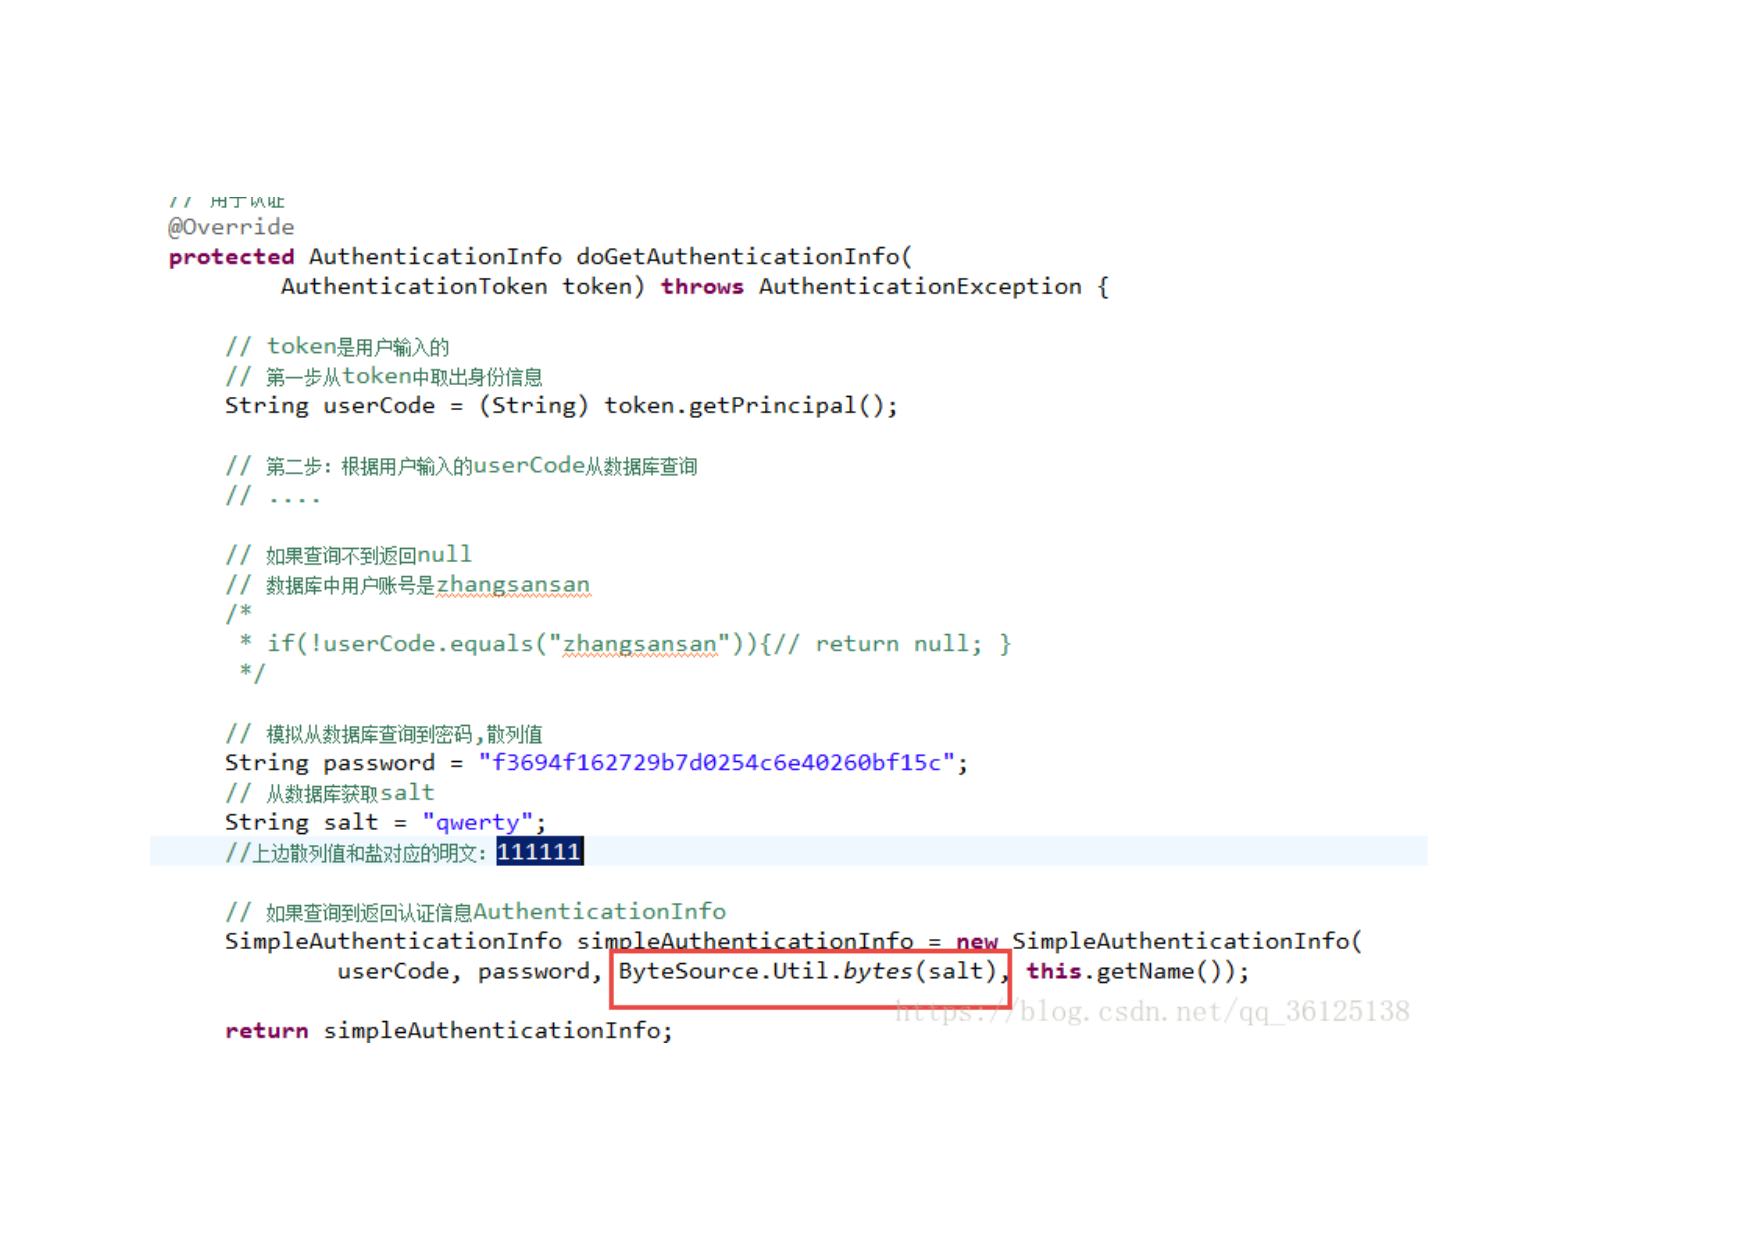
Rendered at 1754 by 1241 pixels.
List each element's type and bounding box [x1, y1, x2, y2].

picture [150, 197, 1428, 1043]
